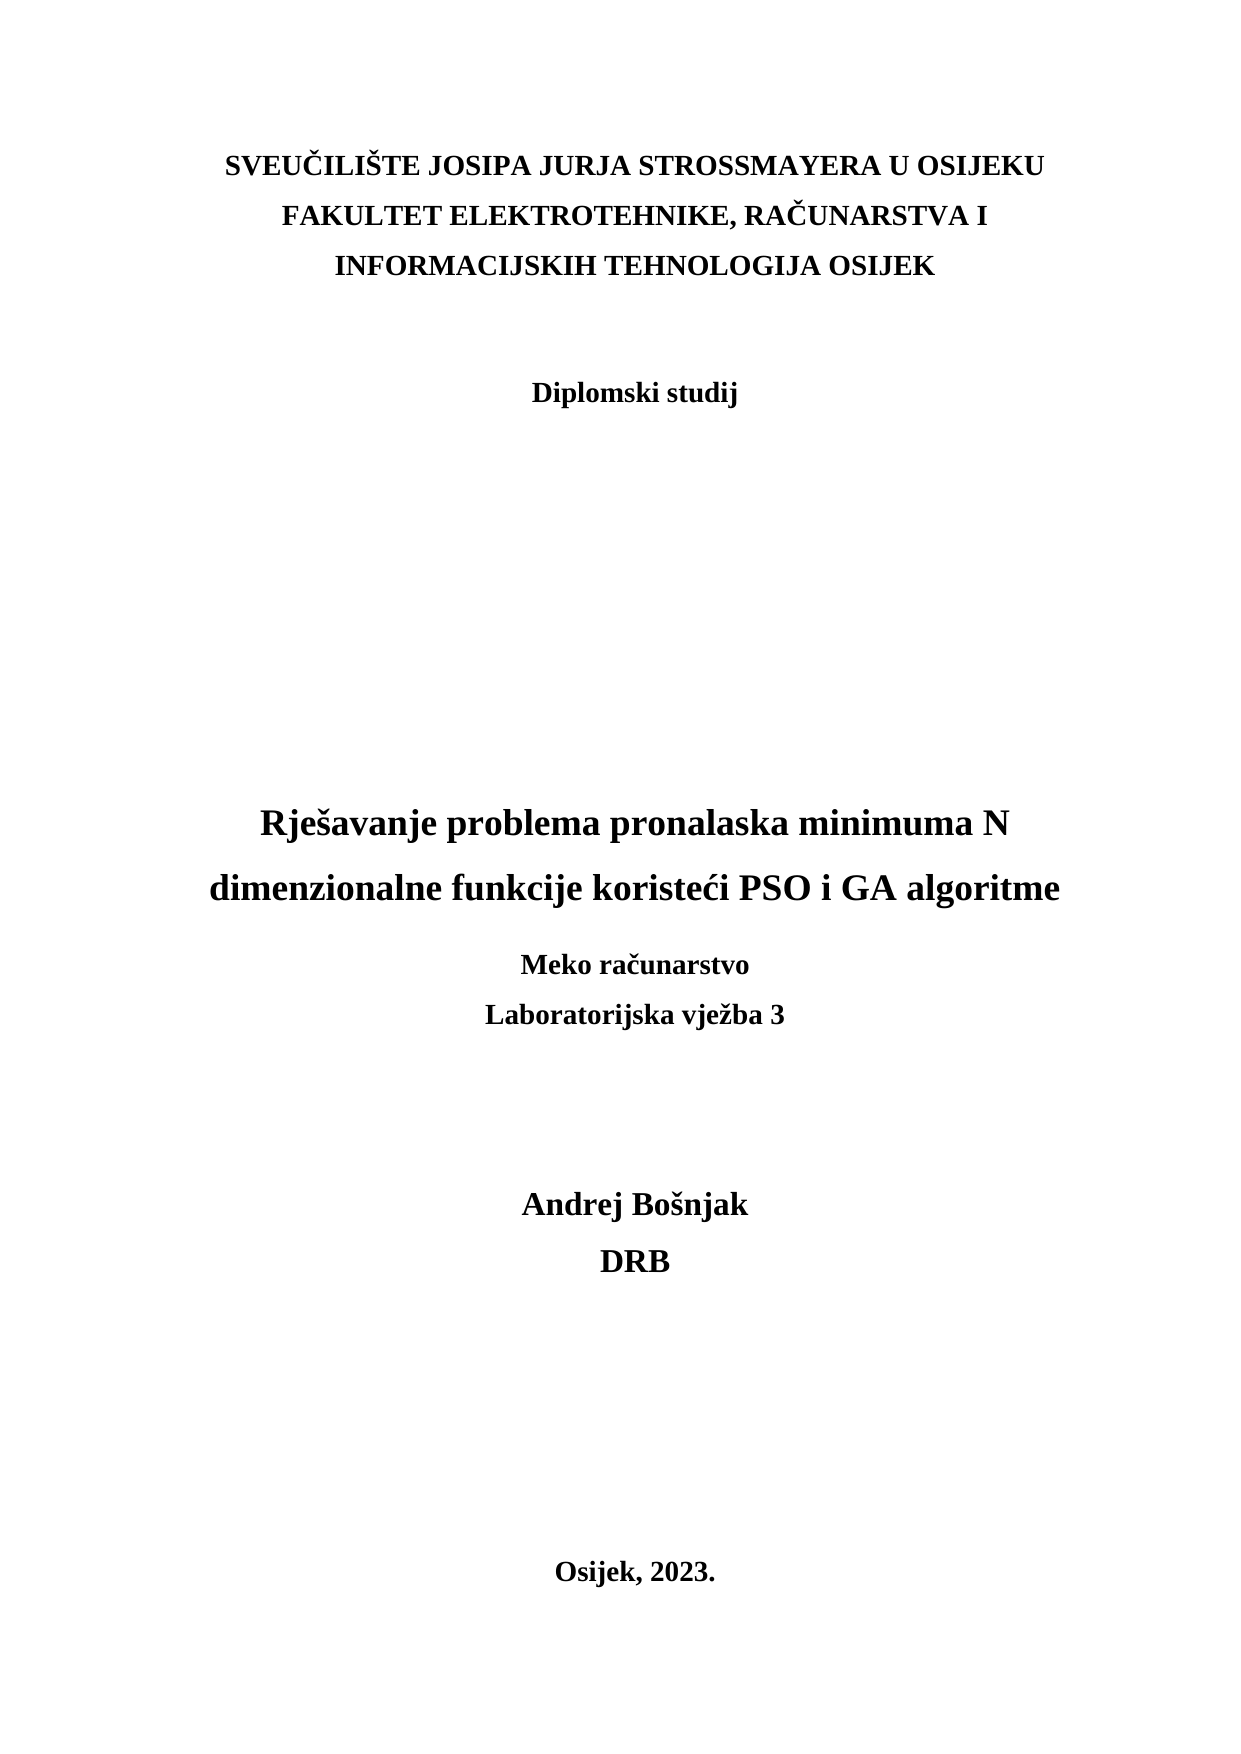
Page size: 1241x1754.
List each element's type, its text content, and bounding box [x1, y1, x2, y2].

text Rješavanje problema pronalaska minimuma N dimenzionalne funkcije koristeći PSO i GA algoritme [148, 801, 1122, 909]
title Osijek, 2023. [148, 1554, 1122, 1588]
title INFORMACIJSKIH TEHNOLOGIJA OSIJEK [148, 248, 1122, 282]
subtitle Andrej Bošnjak DRB [148, 1184, 1122, 1279]
title SVEUČILIŠTE JOSIPA JURJA STROSSMAYERA U OSIJEKU [148, 148, 1122, 181]
title Meko računarstvo Laboratorijska vježba 3 [148, 947, 1122, 1031]
title FAKULTET ELEKTROTEHNIKE, RAČUNARSTVA I [148, 198, 1122, 232]
title Diplomski studij [148, 375, 1122, 409]
